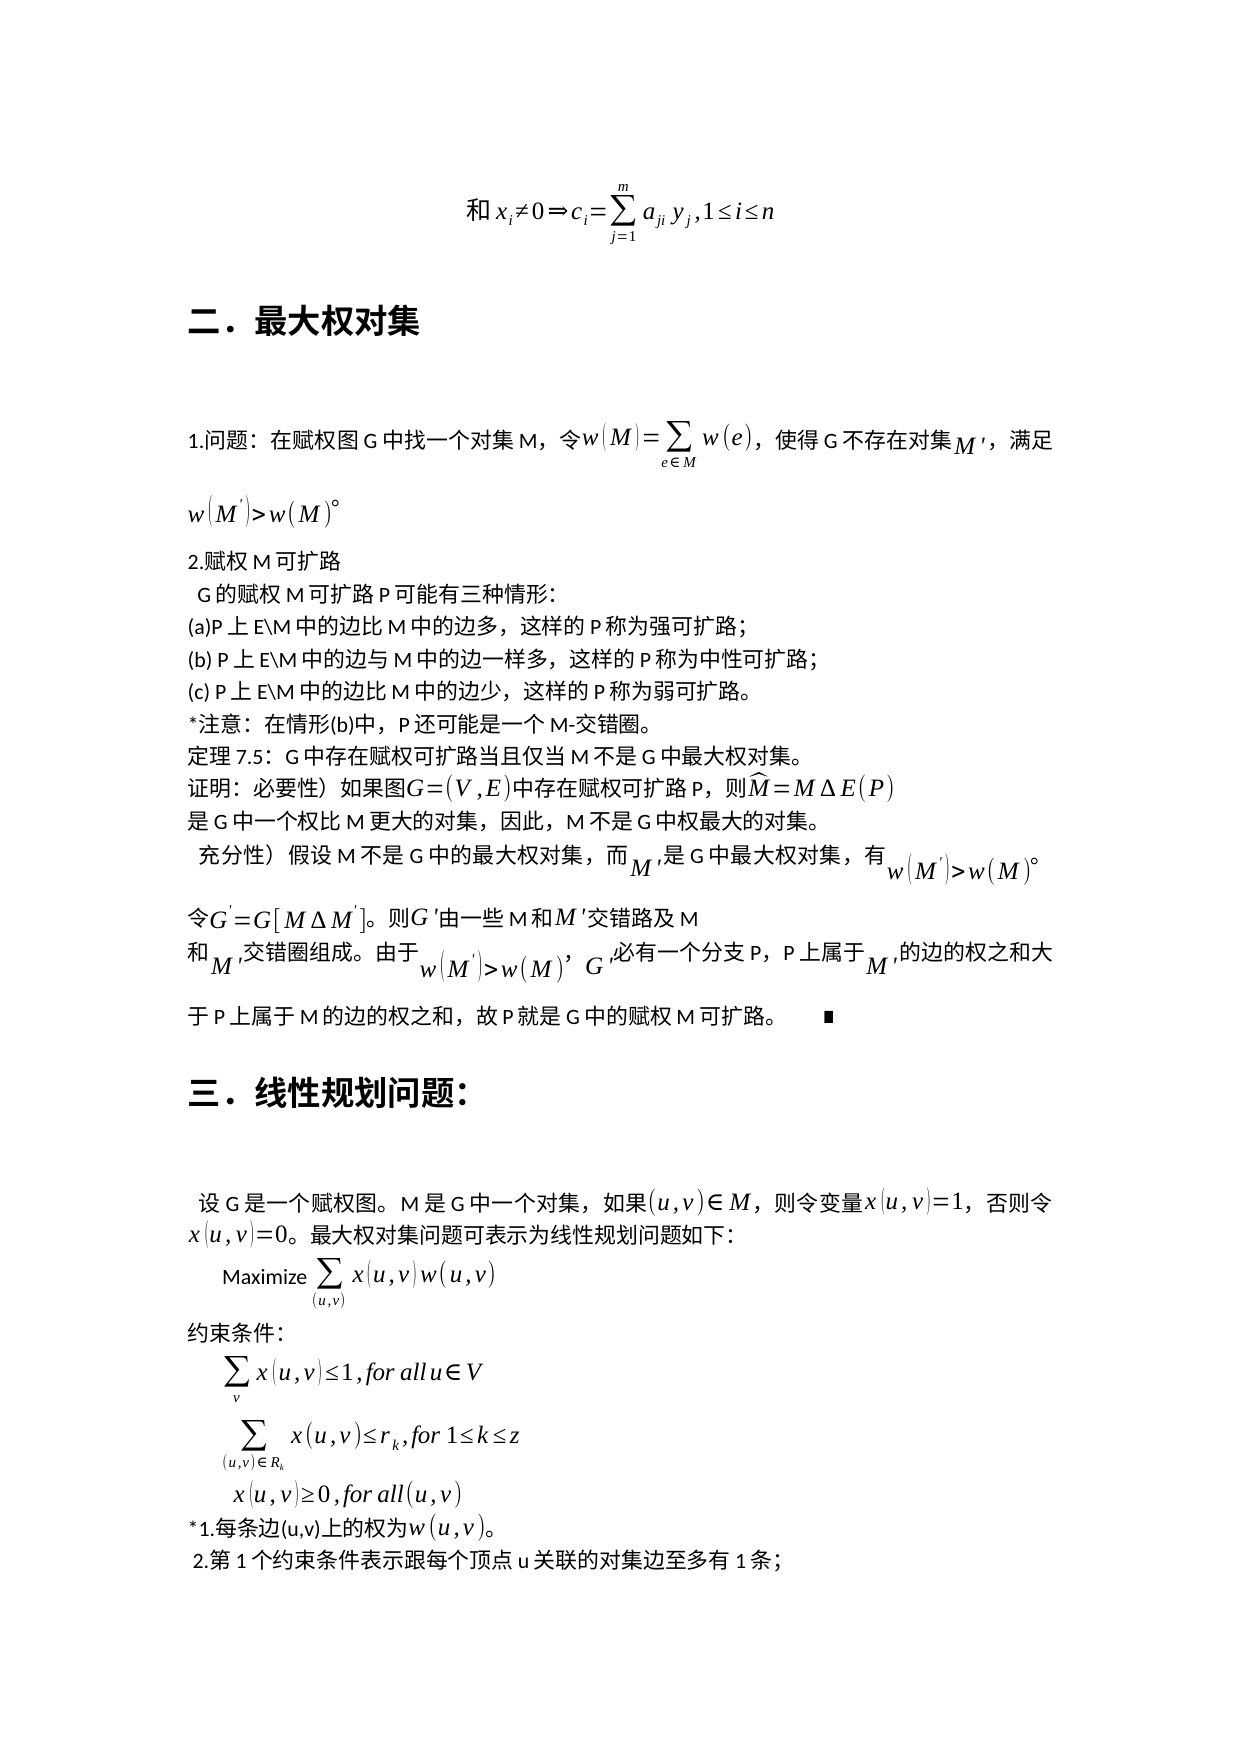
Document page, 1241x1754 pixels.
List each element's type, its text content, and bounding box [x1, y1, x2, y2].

subtitle 二．最大权对集 [187, 287, 1053, 352]
text 充分性）假设M不是G中的最大权对集，而是G中最大权对集，有。令。则由一些M和交错路及M [187, 836, 1053, 934]
text 约束条件： [187, 1316, 1053, 1348]
text 证明：必要性）如果图中存在赋权可扩路P，则 [187, 771, 1053, 804]
text (c) P上E\M中的边比M中的边少，这样的P称为弱可扩路。 [187, 674, 1053, 706]
subtitle 三．线性规划问题： [187, 1058, 1053, 1123]
text 1.问题：在赋权图G中找一个对集M，令，使得G不存在对集，满足。 [187, 414, 1053, 544]
text *注意：在情形(b)中，P还可能是一个M-交错圈。 [187, 706, 1053, 739]
text 和交错圈组成。由于，必有一个分支P，P上属于的边的权之和大于P上属于M的边的权之和，故P就是G中的赋权M可扩路。 [187, 934, 1053, 1031]
text (b) P上E\M中的边与M中的边一样多，这样的P称为中性可扩路； [187, 641, 1053, 674]
text Maximize [187, 1251, 1053, 1316]
text 是G中一个权比M更大的对集，因此，M不是G中权最大的对集。 [187, 804, 1053, 836]
text 设G是一个赋权图。M是G中一个对集，如果，则令变量，否则令。最大权对集问题可表示为线性规划问题如下： [187, 1186, 1053, 1251]
text G的赋权M可扩路P可能有三种情形： [187, 576, 1053, 609]
text 2.第1个约束条件表示跟每个顶点u关联的对集边至多有1条； [187, 1543, 1053, 1576]
text 定理7.5：G中存在赋权可扩路当且仅当M不是G中最大权对集。 [187, 739, 1053, 771]
text *1.每条边(u,v)上的权为。 [187, 1511, 1053, 1543]
text 2.赋权M可扩路 [187, 544, 1053, 576]
text (a)P上E\M中的边比M中的边多，这样的P称为强可扩路； [187, 609, 1053, 641]
